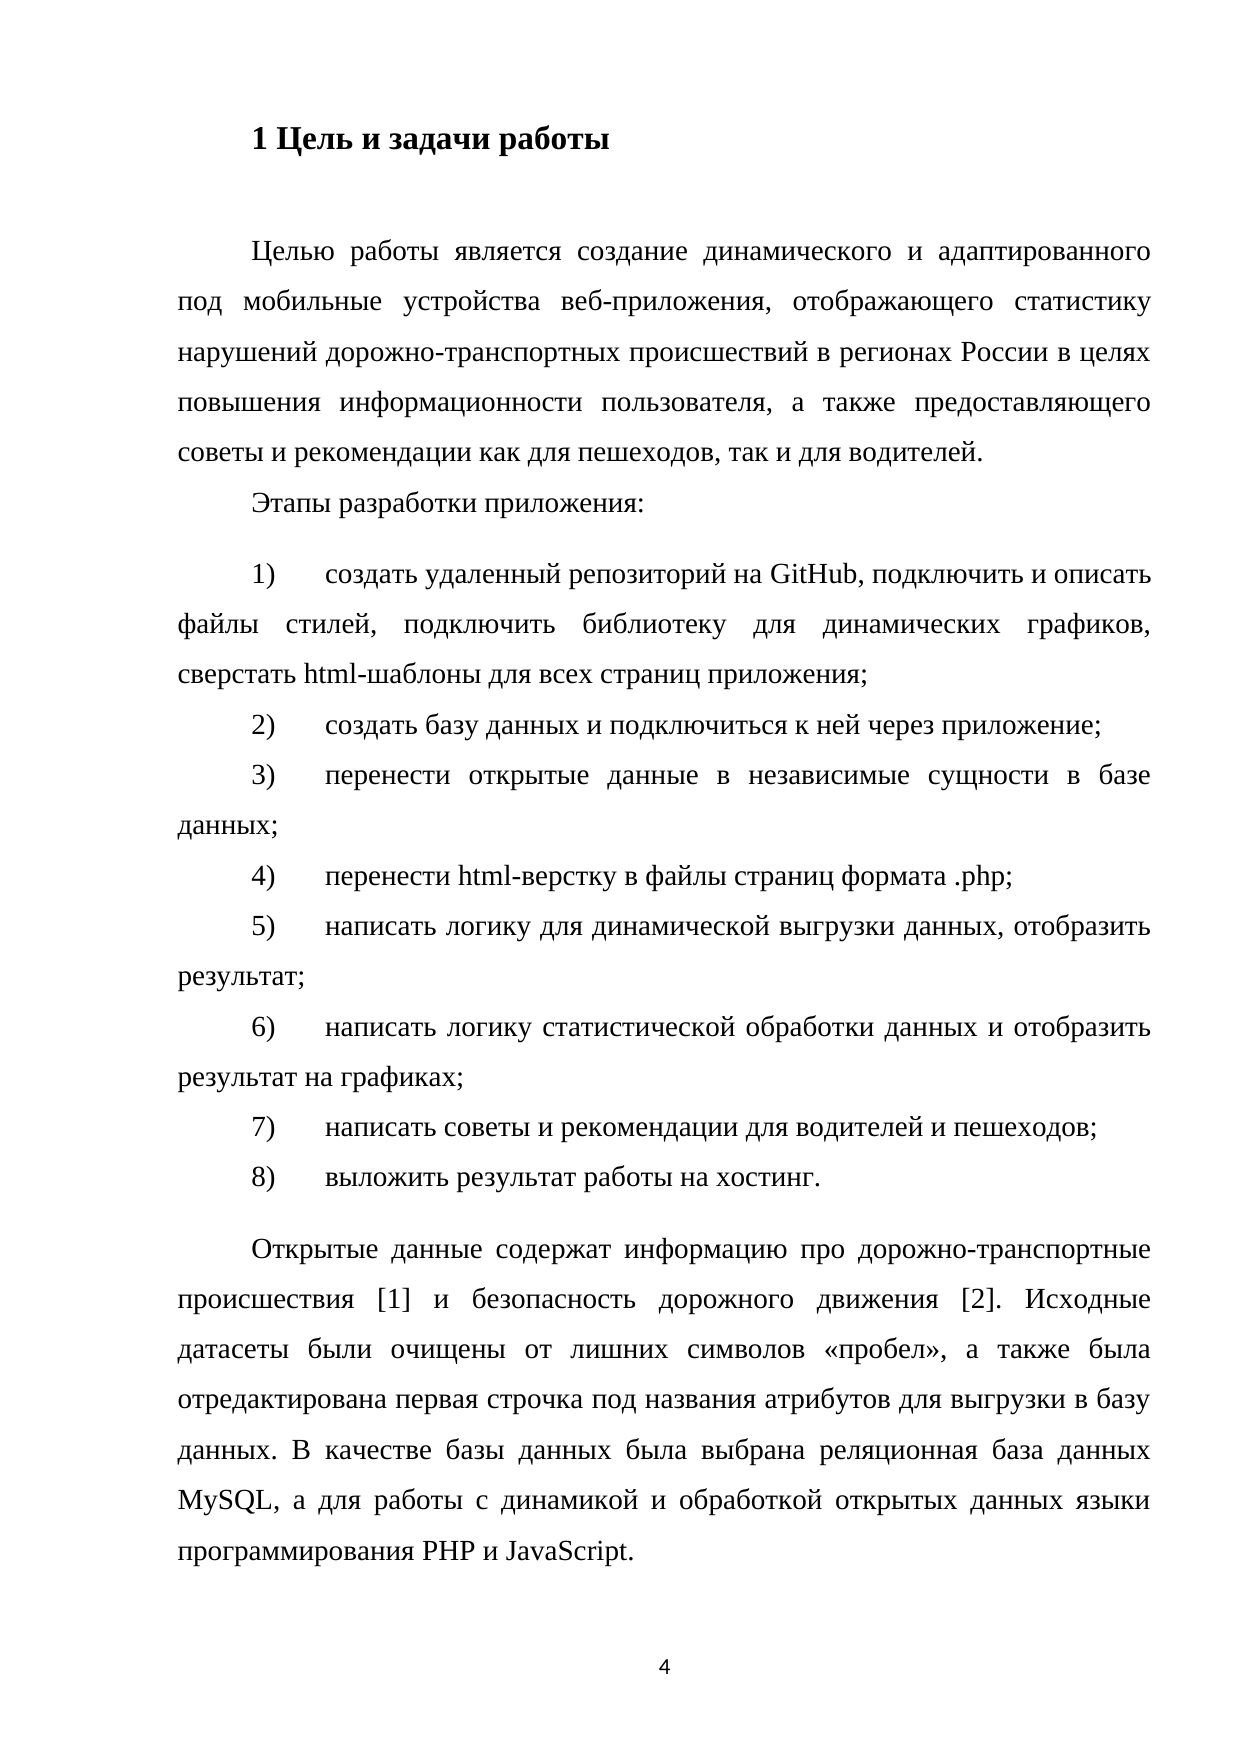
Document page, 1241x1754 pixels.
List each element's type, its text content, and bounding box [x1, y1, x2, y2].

text Этапы разработки приложения: [177, 485, 1152, 518]
list перенести открытые данные в независимые сущности в базе данных; [177, 757, 1152, 841]
list создать удаленный репозиторий на GitHub, подключить и описать файлы стилей, подключить библиотеку для динамических графиков, сверстать html-шаблоны для всех страниц приложения; [177, 556, 1152, 690]
list перенести html-верстку в файлы страниц формата .php; [177, 858, 1152, 891]
text Открытые данные содержат информацию про дорожно-транспортные происшествия [1] и безопасность дорожного движения [2]. Исходные датасеты были очищены от лишних символов «пробел», а также была отредактирована первая строчка под названия атрибутов для выгрузки в базу данных. В качестве базы данных была выбрана реляционная база данных MySQL, а для работы с динамикой и обработкой открытых данных языки программирования PHP и JavaScript. [177, 1231, 1152, 1566]
list выложить результат работы на хостинг. [177, 1159, 1152, 1193]
text 1 Цель и задачи работы [177, 118, 1152, 156]
list написать советы и рекомендации для водителей и пешеходов; [177, 1109, 1152, 1143]
list создать базу данных и подключиться к ней через приложение; [177, 707, 1152, 740]
text Целью работы является создание динамического и адаптированного под мобильные устройства веб-приложения, отображающего статистику нарушений дорожно-транспортных происшествий в регионах России в целях повышения информационности пользователя, а также предоставляющего советы и рекомендации как для пешеходов, так и для водителей. [177, 233, 1152, 468]
list написать логику статистической обработки данных и отобразить результат на графиках; [177, 1009, 1152, 1092]
list написать логику для динамической выгрузки данных, отобразить результат; [177, 908, 1152, 992]
